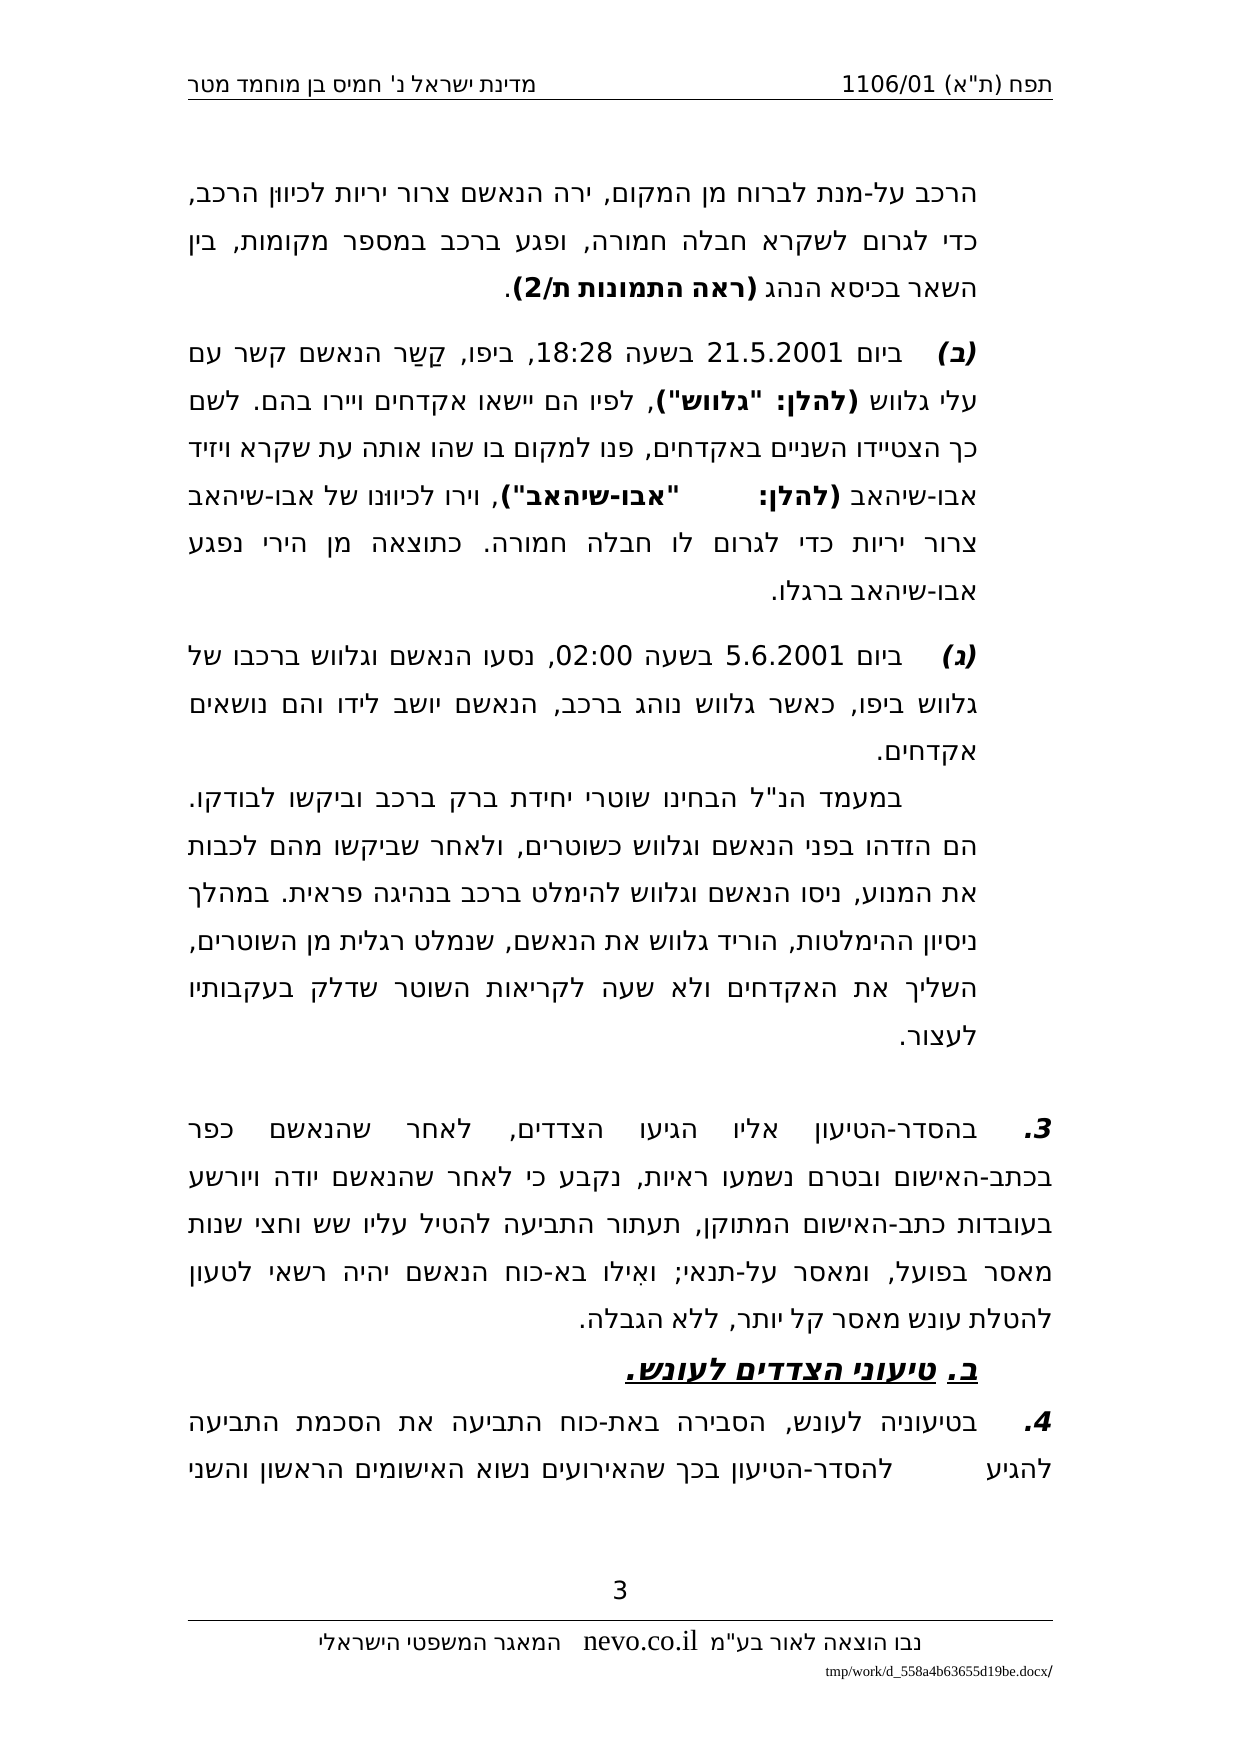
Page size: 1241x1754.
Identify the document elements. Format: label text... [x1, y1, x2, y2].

text במעמד הנ"ל הבחינו שוטרי יחידת ברק ברכב וביקשו לבודקו. הם הזדהו בפני הנאשם וגלווש כשוטרים, ולאחר שביקשו מהם לכבות את המנוע, ניסו הנאשם וגלווש להימלט ברכב בנהיגה פראית. במהלך ניסיון ההימלטות, הוריד גלווש את הנאשם, שנמלט רגלית מן השוטרים, השליך את האקדחים ולא שעה לקריאות השוטר שדלק בעקבותיו לעצור. [187, 783, 978, 1051]
text (ב) ביום 21.5.2001 בשעה 18:28, ביפו, קַשַר הנאשם קשר עם עלי גלווש (להלן: "גלווש"), לפיו הם יישאו אקדחים ויירו בהם. לשם כך הצטיידו השניים באקדחים, פנו למקום בו שהו אותה עת שקרא ויזיד אבו-שיהאב (להלן: "אבו-שיהאב"), וירו לכיווּנו של אבו-שיהאב צרור יריות כדי לגרום לו חבלה חמורה. כתוצאה מן הירי נפגע אבו-שיהאב ברגלו. [187, 338, 978, 607]
text ב. טיעוני הצדדים לעונש. [187, 1351, 1053, 1388]
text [187, 1406, 1053, 1485]
text 3. בהסדר-הטיעון אליו הגיעו הצדדים, לאחר שהנאשם כפר בכתב-האישום ובטרם נשמעו ראיות, נקבע כי לאחר שהנאשם יודה ויורשע בעובדות כתב-האישום המתוקן, תעתור התביעה להטיל עליו שש וחצי שנות מאסר בפועל, ומאסר על-תנאי; ואִילו בא-כוח הנאשם יהיה רשאי לטעון להטלת עונש מאסר קל יותר, ללא הגבלה. [187, 1114, 1053, 1335]
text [187, 177, 978, 304]
text (ג) ביום 5.6.2001 בשעה 02:00, נסעו הנאשם וגלווש ברכבו של גלווש ביפו, כאשר גלווש נוהג ברכב, הנאשם יושב לידו והם נושאים אקדחים. [187, 641, 978, 767]
